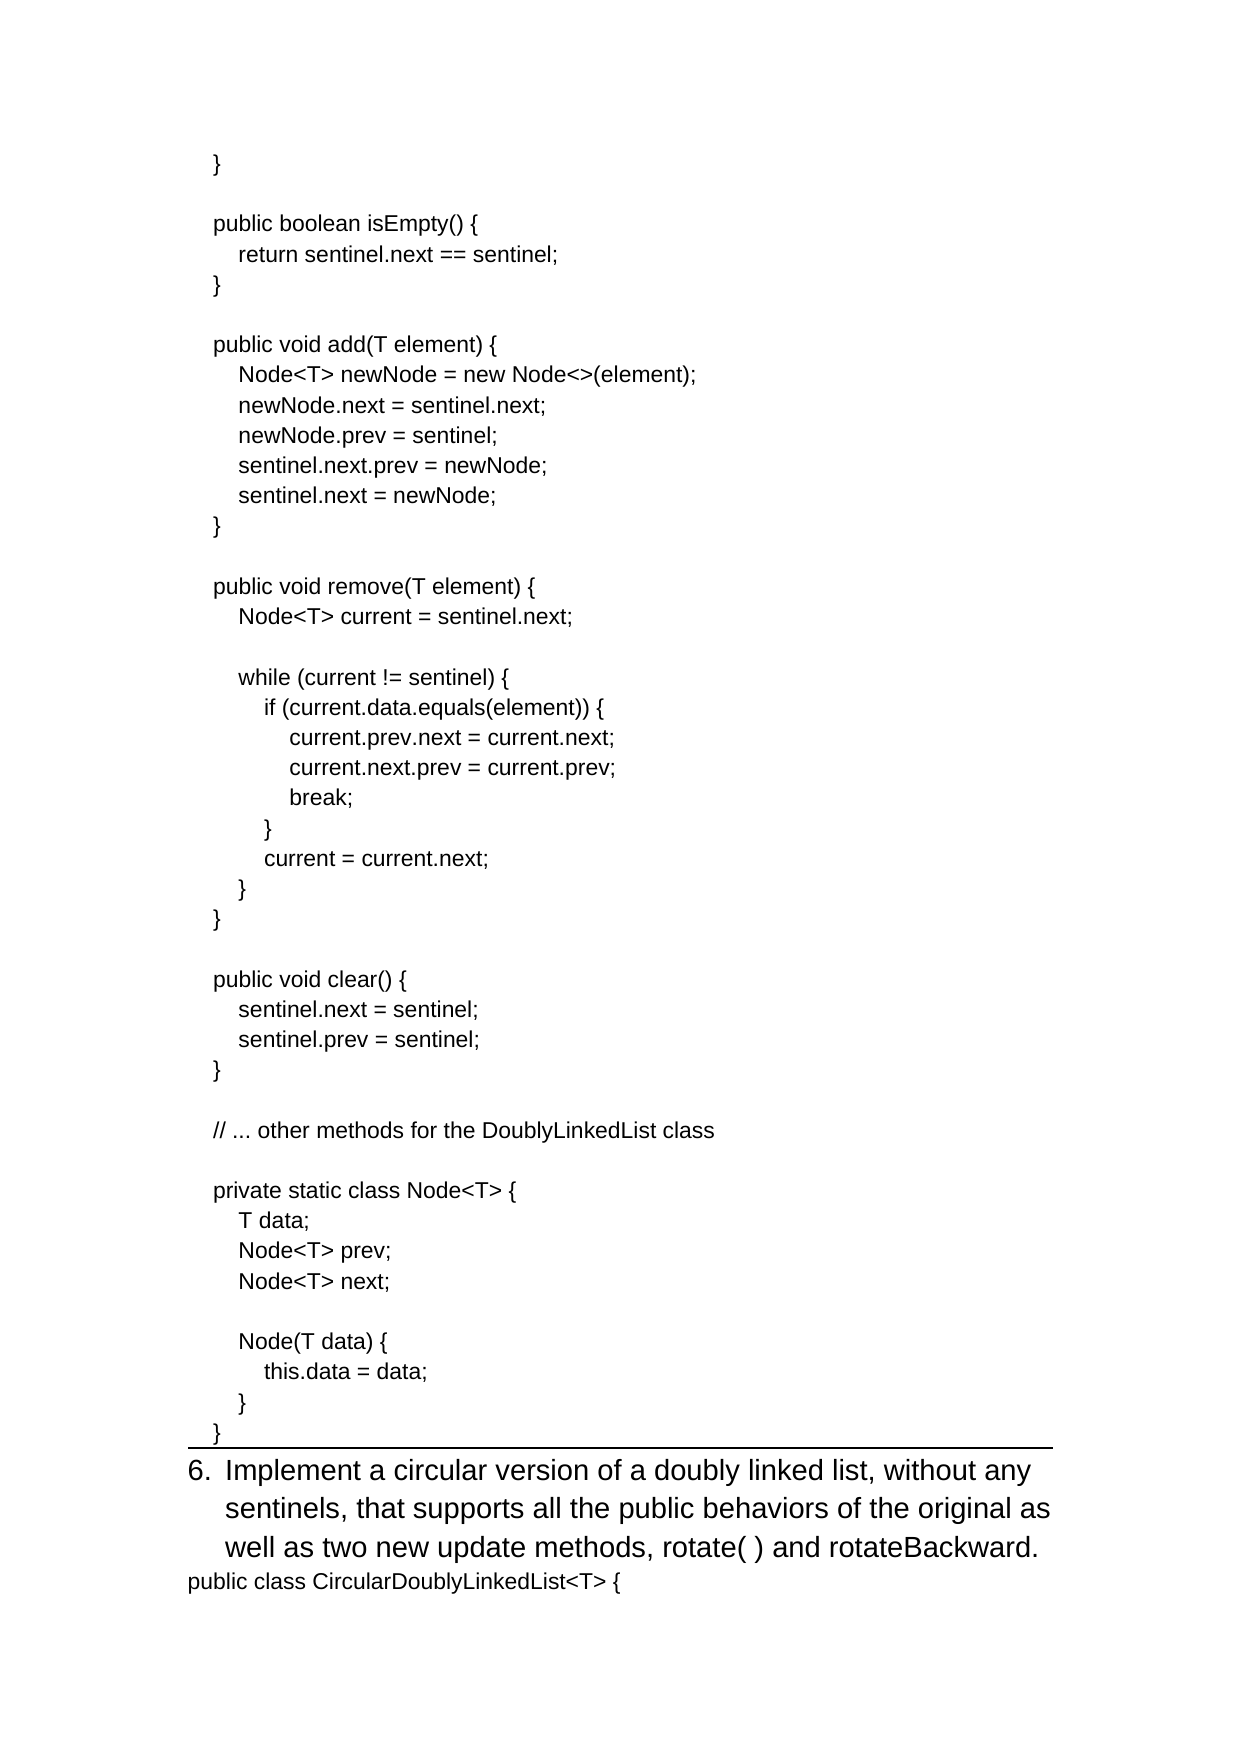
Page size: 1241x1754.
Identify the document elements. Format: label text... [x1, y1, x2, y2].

text } [187, 905, 1053, 932]
text public void clear() { [187, 966, 1053, 992]
text current = current.next; [187, 845, 1053, 871]
text Node(T data) { [187, 1328, 1053, 1354]
text public class CircularDoublyLinkedList<T> { [187, 1568, 1053, 1594]
text } [187, 1388, 1053, 1415]
text while (current != sentinel) { [187, 663, 1053, 690]
text } [187, 271, 1053, 297]
text private static class Node<T> { [187, 1177, 1053, 1203]
text newNode.next = sentinel.next; [187, 392, 1053, 418]
text sentinel.prev = sentinel; [187, 1026, 1053, 1052]
text sentinel.next.prev = newNode; [187, 452, 1053, 478]
text } [187, 1056, 1053, 1083]
text } [187, 512, 1053, 539]
text public void remove(T element) { [187, 573, 1053, 599]
list Implement a circular version of a doubly linked list, without any sentinels, that supports all the public behaviors of the original as well as two new update methods, rotate( ) and rotateBackward. [187, 1453, 1053, 1563]
text Node<T> next; [187, 1268, 1053, 1294]
text } [187, 875, 1053, 901]
text if (current.data.equals(element)) { [187, 694, 1053, 720]
text current.prev.next = current.next; [187, 724, 1053, 750]
text sentinel.next = sentinel; [187, 996, 1053, 1022]
text break; [187, 784, 1053, 811]
text newNode.prev = sentinel; [187, 422, 1053, 448]
text public boolean isEmpty() { [187, 210, 1053, 237]
text Node<T> prev; [187, 1237, 1053, 1264]
text sentinel.next = newNode; [187, 482, 1053, 509]
text Node<T> newNode = new Node<>(element); [187, 361, 1053, 388]
text } [187, 814, 1053, 841]
text } [187, 150, 1053, 176]
text return sentinel.next == sentinel; [187, 241, 1053, 267]
text } [187, 1419, 1053, 1449]
text Node<T> current = sentinel.next; [187, 603, 1053, 629]
text public void add(T element) { [187, 331, 1053, 358]
text this.data = data; [187, 1358, 1053, 1385]
text // ... other methods for the DoublyLinkedList class [187, 1117, 1053, 1143]
text current.next.prev = current.prev; [187, 754, 1053, 781]
text T data; [187, 1207, 1053, 1234]
